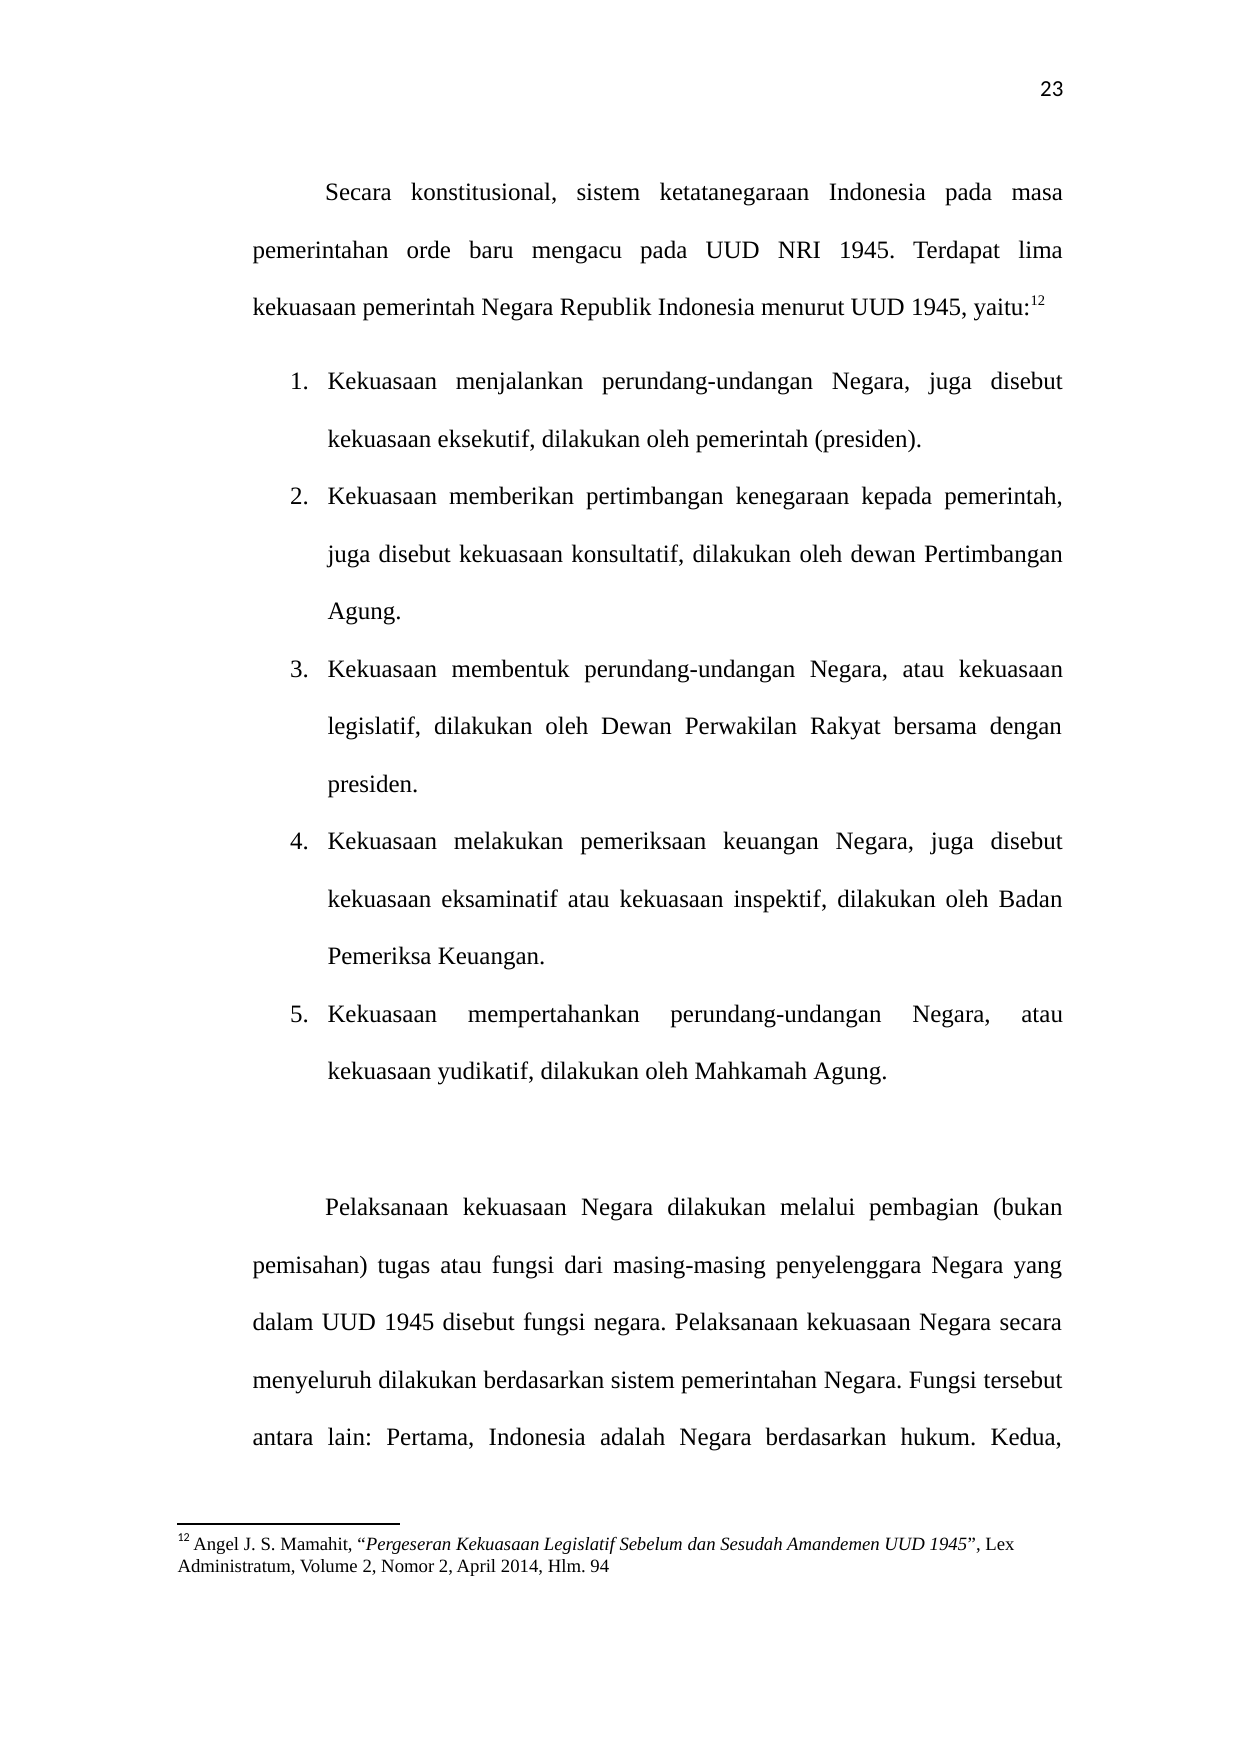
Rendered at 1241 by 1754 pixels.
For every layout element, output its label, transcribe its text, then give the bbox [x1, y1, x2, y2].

list Kekuasaan melakukan pemeriksaan keuangan Negara, juga disebut kekuasaan eksaminatif atau kekuasaan inspektif, dilakukan oleh Badan Pemeriksa Keuangan. [290, 826, 1063, 970]
list Kekuasaan memberikan pertimbangan kenegaraan kepada pemerintah, juga disebut kekuasaan konsultatif, dilakukan oleh dewan Pertimbangan Agung. [290, 481, 1063, 625]
list Kekuasaan menjalankan perundang-undangan Negara, juga disebut kekuasaan eksekutif, dilakukan oleh pemerintah (presiden). [290, 366, 1063, 453]
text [252, 1192, 1063, 1451]
list Kekuasaan mempertahankan perundang-undangan Negara, atau kekuasaan yudikatif, dilakukan oleh Mahkamah Agung. [290, 999, 1063, 1085]
text Secara konstitusional, sistem ketatanegaraan Indonesia pada masa pemerintahan orde baru mengacu pada UUD NRI 1945. Terdapat lima kekuasaan pemerintah Negara Republik Indonesia menurut UUD 1945, yaitu: [252, 177, 1063, 321]
list Kekuasaan membentuk perundang-undangan Negara, atau kekuasaan legislatif, dilakukan oleh Dewan Perwakilan Rakyat bersama dengan presiden. [290, 654, 1063, 798]
